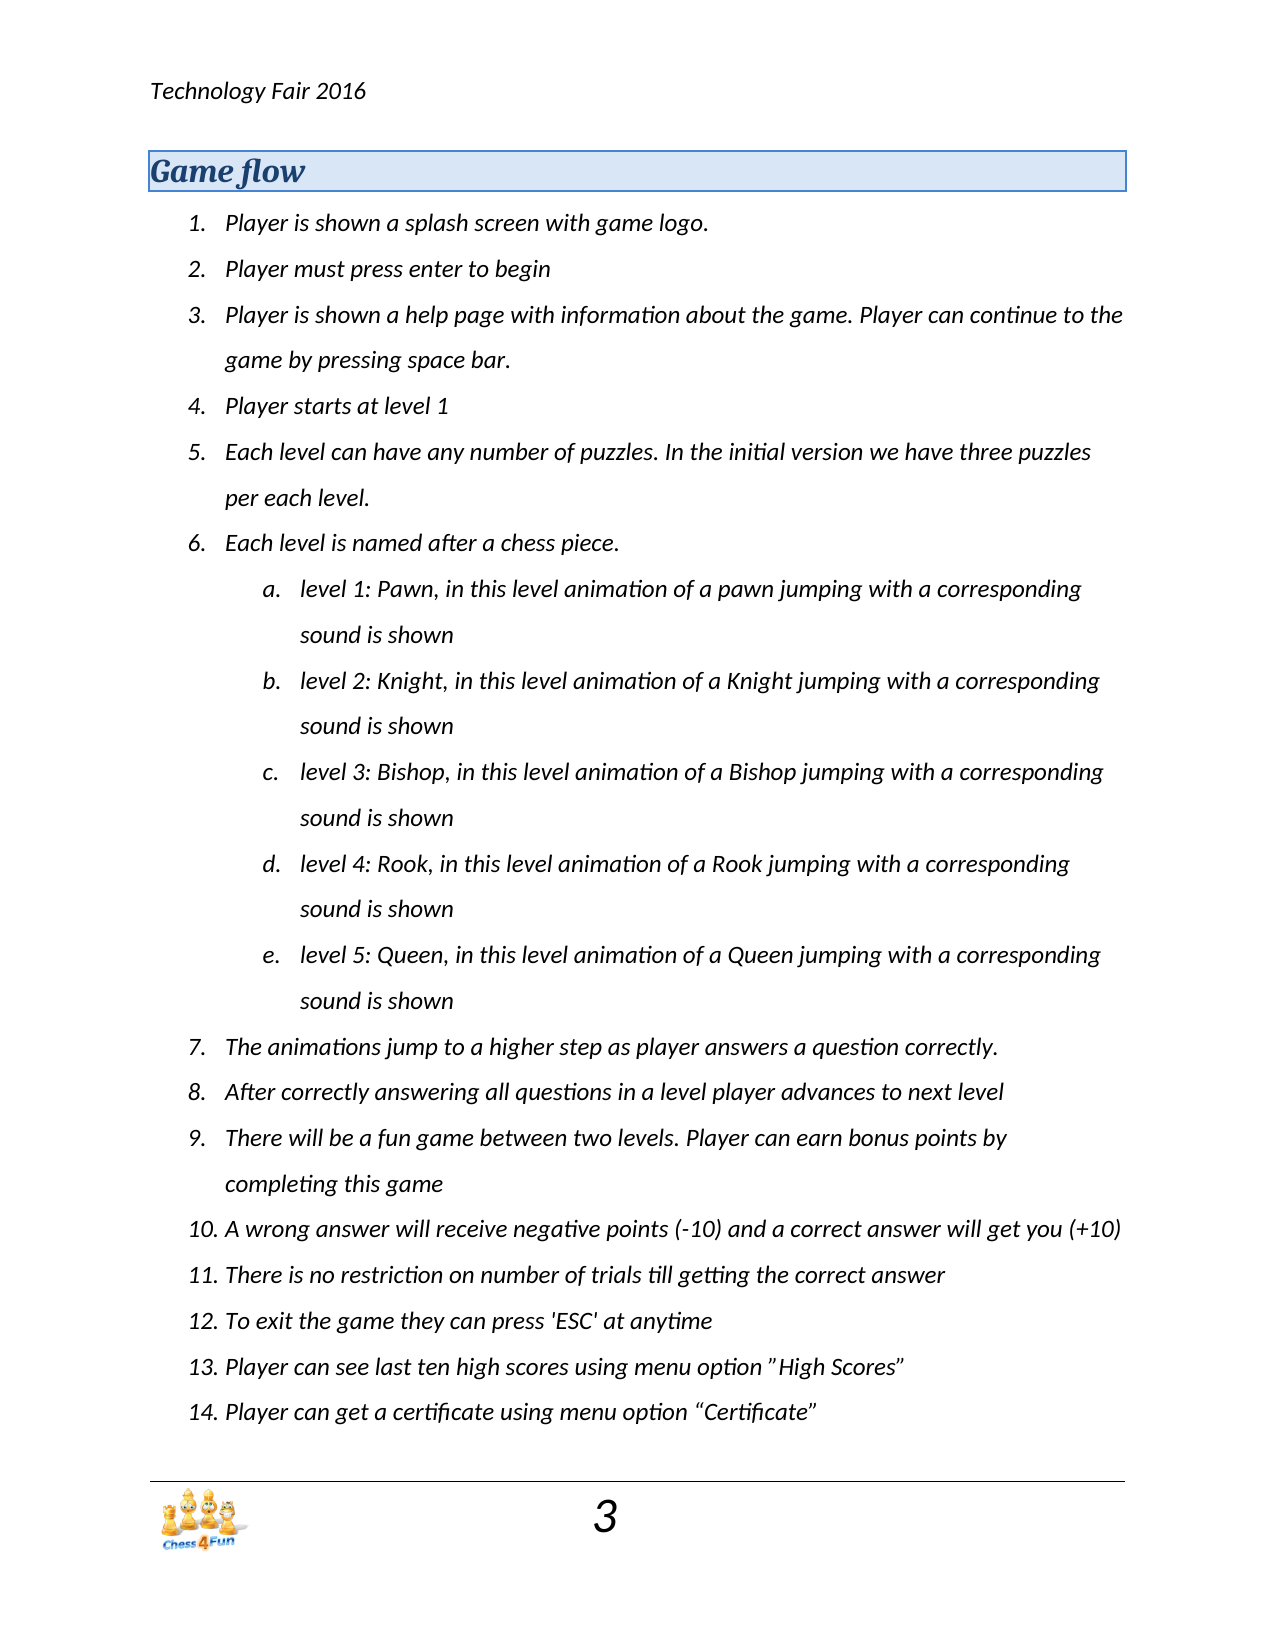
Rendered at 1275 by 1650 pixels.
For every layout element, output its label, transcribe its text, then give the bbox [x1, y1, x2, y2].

list level 1: Pawn, in this level animation of a pawn jumping with a corresponding sound is shown [262, 573, 1125, 649]
list The animations jump to a higher step as player answers a question correctly. [187, 1031, 1125, 1061]
list Player starts at level 1 [187, 390, 1125, 421]
list level 5: Queen, in this level animation of a Queen jumping with a corresponding sound is shown [262, 939, 1125, 1015]
list Each level can have any number of puzzles. In the initial version we have three puzzles per each level. [187, 436, 1125, 512]
list There is no restriction on number of trials till getting the correct answer [187, 1259, 1125, 1290]
list Player is shown a help page with information about the game. Player can continue to the game by pressing space bar. [187, 299, 1125, 375]
list level 4: Rook, in this level animation of a Rook jumping with a corresponding sound is shown [262, 848, 1125, 924]
picture [150, 1482, 254, 1554]
subtitle Game flow [150, 152, 1125, 190]
list Player can see last ten high scores using menu option ”High Scores” [187, 1351, 1125, 1381]
list Player can get a certificate using menu option “Certificate” [187, 1396, 1125, 1427]
list There will be a fun game between two levels. Player can earn bonus points by completing this game [187, 1122, 1125, 1198]
list Player is shown a splash screen with game logo. [187, 207, 1125, 238]
list level 2: Knight, in this level animation of a Knight jumping with a corresponding sound is shown [262, 665, 1125, 741]
list After correctly answering all questions in a level player advances to next level [187, 1076, 1125, 1107]
list Player must press enter to begin [187, 253, 1125, 284]
list Each level is named after a chess piece. [187, 528, 1125, 558]
list A wrong answer will receive negative points (-10) and a correct answer will get you (+10) [187, 1213, 1125, 1244]
list To exit the game they can press 'ESC' at anytime [187, 1305, 1125, 1336]
list level 3: Bishop, in this level animation of a Bishop jumping with a corresponding sound is shown [262, 756, 1125, 832]
